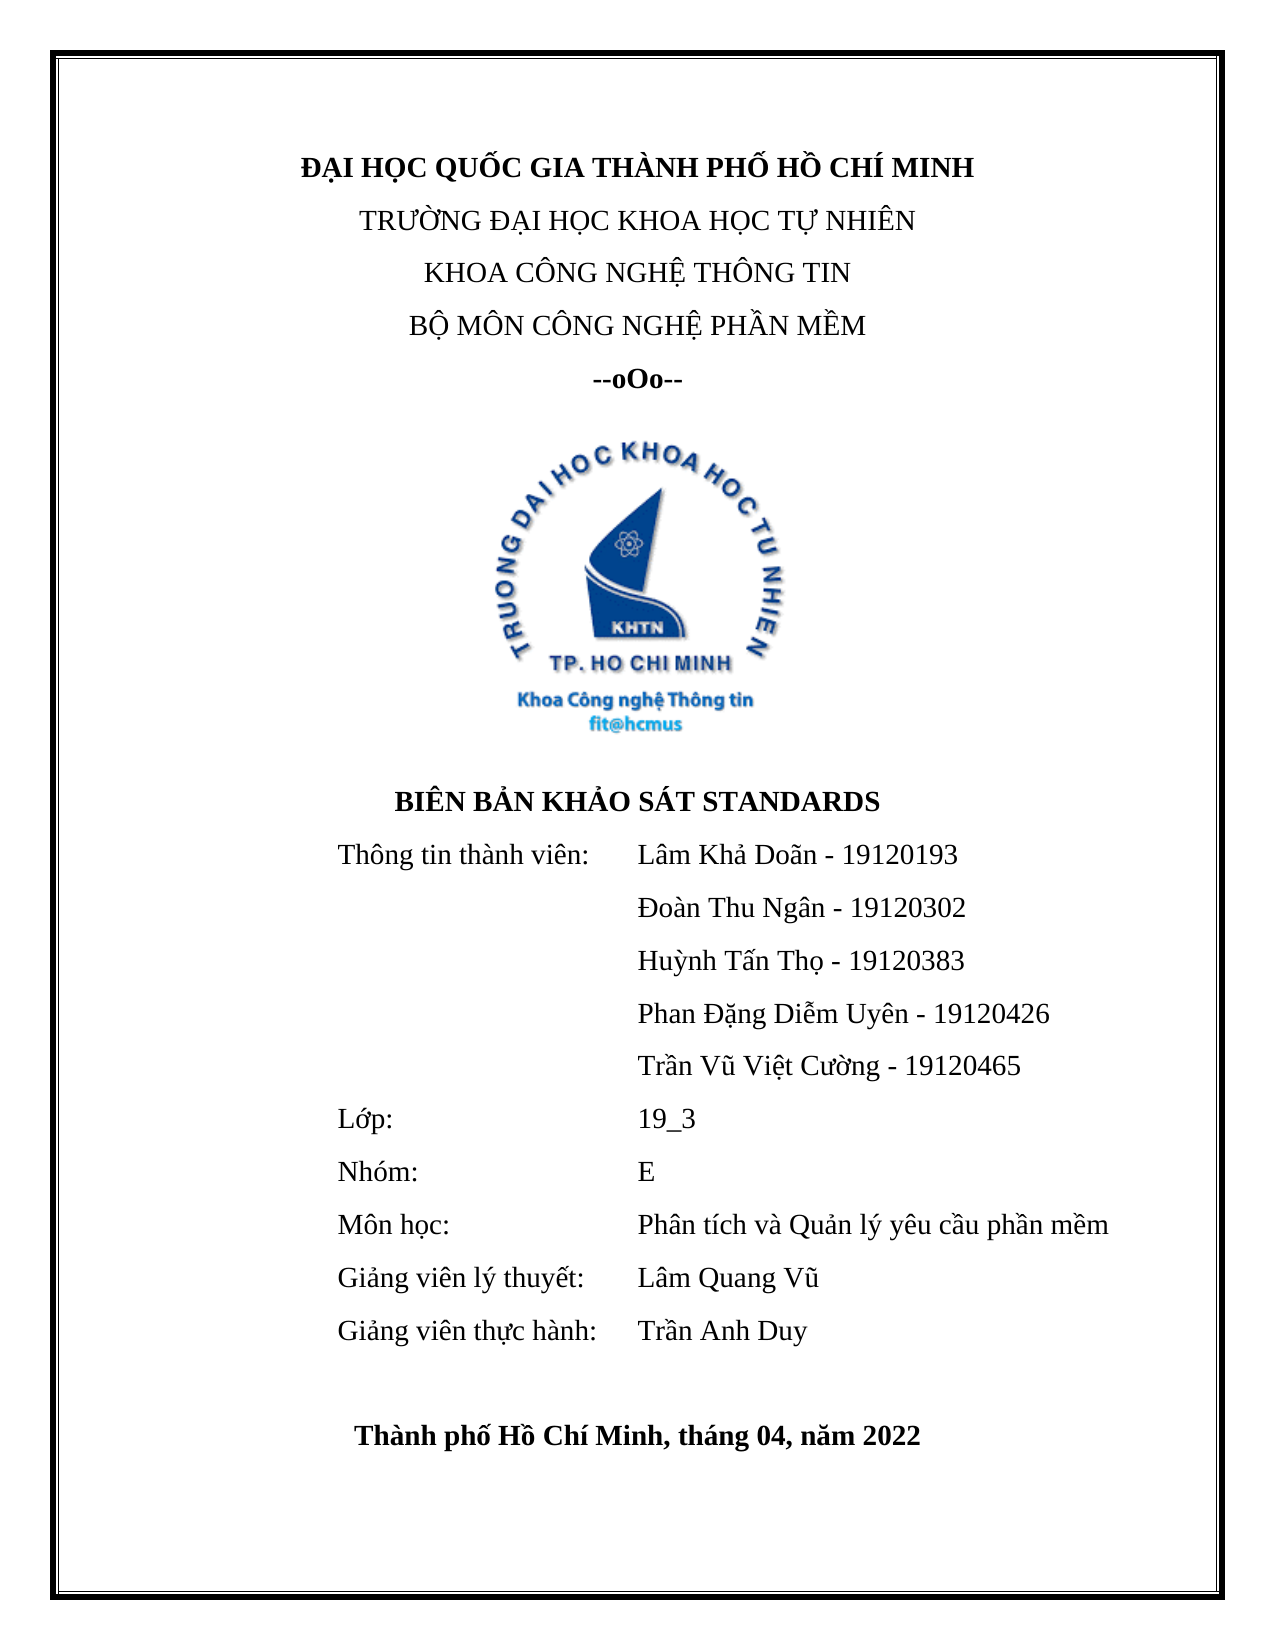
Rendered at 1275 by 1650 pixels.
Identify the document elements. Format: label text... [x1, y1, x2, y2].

text Phan Đặng Diễm Uyên - 19120426 [337, 996, 1125, 1029]
text --oOo-- [150, 361, 1125, 395]
picture [461, 414, 814, 766]
text ĐẠI HỌC QUỐC GIA THÀNH PHỐ HỒ CHÍ MINH [150, 150, 1125, 183]
text Môn học: Phân tích và Quản lý yêu cầu phần mềm [337, 1207, 1125, 1241]
text Giảng viên lý thuyết: Lâm Quang Vũ [337, 1260, 1125, 1293]
text Nhóm: E [337, 1154, 1125, 1188]
text Lớp: 19_3 [337, 1101, 1125, 1135]
text Đoàn Thu Ngân - 19120302 [337, 890, 1125, 924]
text BỘ MÔN CÔNG NGHỆ PHẦN MỀM [150, 308, 1125, 342]
text Huỳnh Tấn Thọ - 19120383 [337, 943, 1125, 976]
text Trần Vũ Việt Cường - 19120465 [337, 1048, 1125, 1082]
text Thành phố Hồ Chí Minh, tháng 04, năm 2022 [150, 1418, 1125, 1452]
text Giảng viên thực hành: Trần Anh Duy [337, 1313, 1125, 1346]
text KHOA CÔNG NGHỆ THÔNG TIN [150, 256, 1125, 289]
text TRƯỜNG ĐẠI HỌC KHOA HỌC TỰ NHIÊN [150, 203, 1125, 236]
text Thông tin thành viên: Lâm Khả Doãn - 19120193 [337, 837, 1125, 871]
text BIÊN BẢN KHẢO SÁT STANDARDS [150, 784, 1125, 818]
